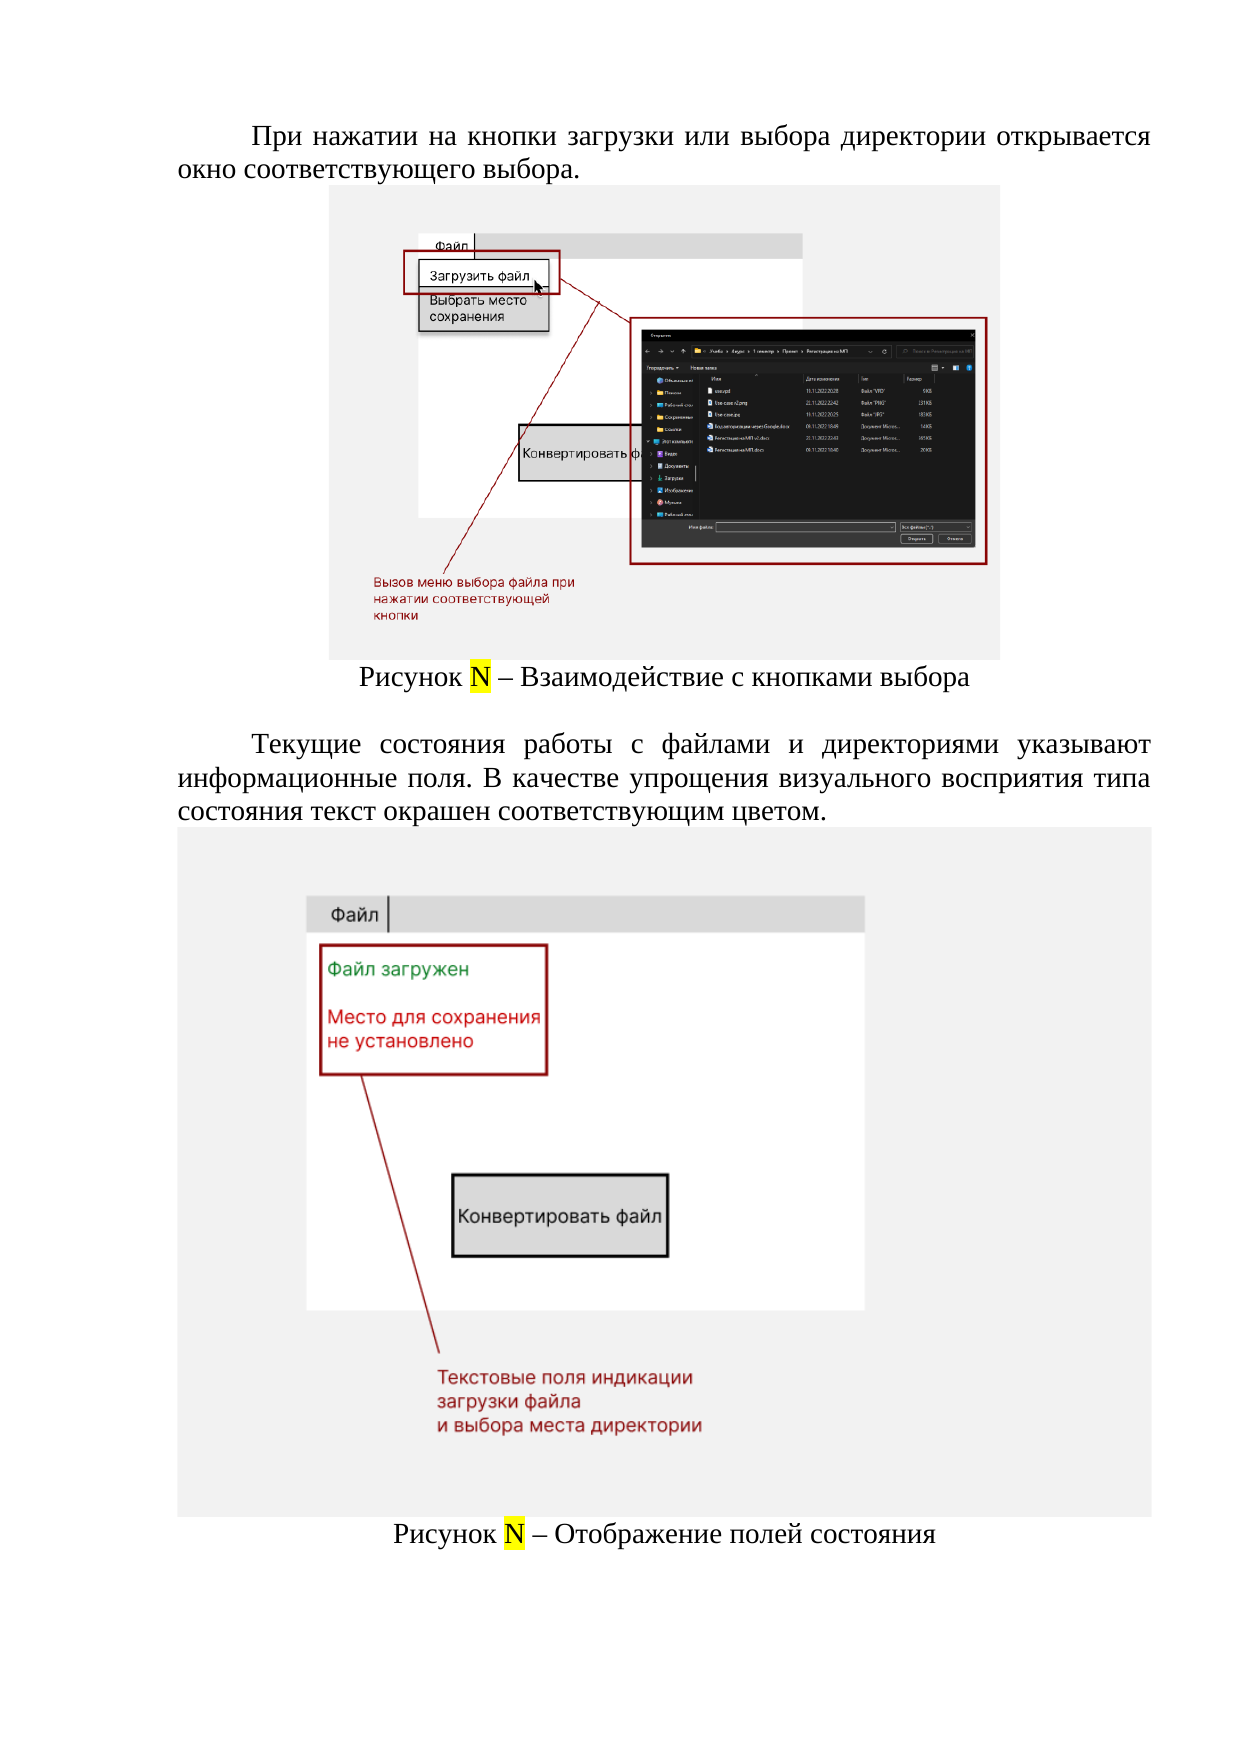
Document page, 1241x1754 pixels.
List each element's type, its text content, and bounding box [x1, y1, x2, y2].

text Рисунок N – Взаимодействие с кнопками выбора [177, 659, 470, 693]
picture [177, 827, 1152, 1517]
text Рисунок N – Отображение полей состояния [177, 1517, 504, 1550]
text Текущие состояния работы с файлами и директориями указывают информационные поля. В качестве упрощения визуального восприятия типа состояния текст окрашен соответствующим цветом. [177, 726, 1152, 827]
picture [328, 185, 1001, 660]
text При нажатии на кнопки загрузки или выбора директории открывается окно соответствующего выбора. [177, 118, 1152, 185]
text Рисунок N – Взаимодействие с кнопками выбора [491, 659, 1152, 693]
text Рисунок N – Отображение полей состояния [525, 1517, 1152, 1550]
